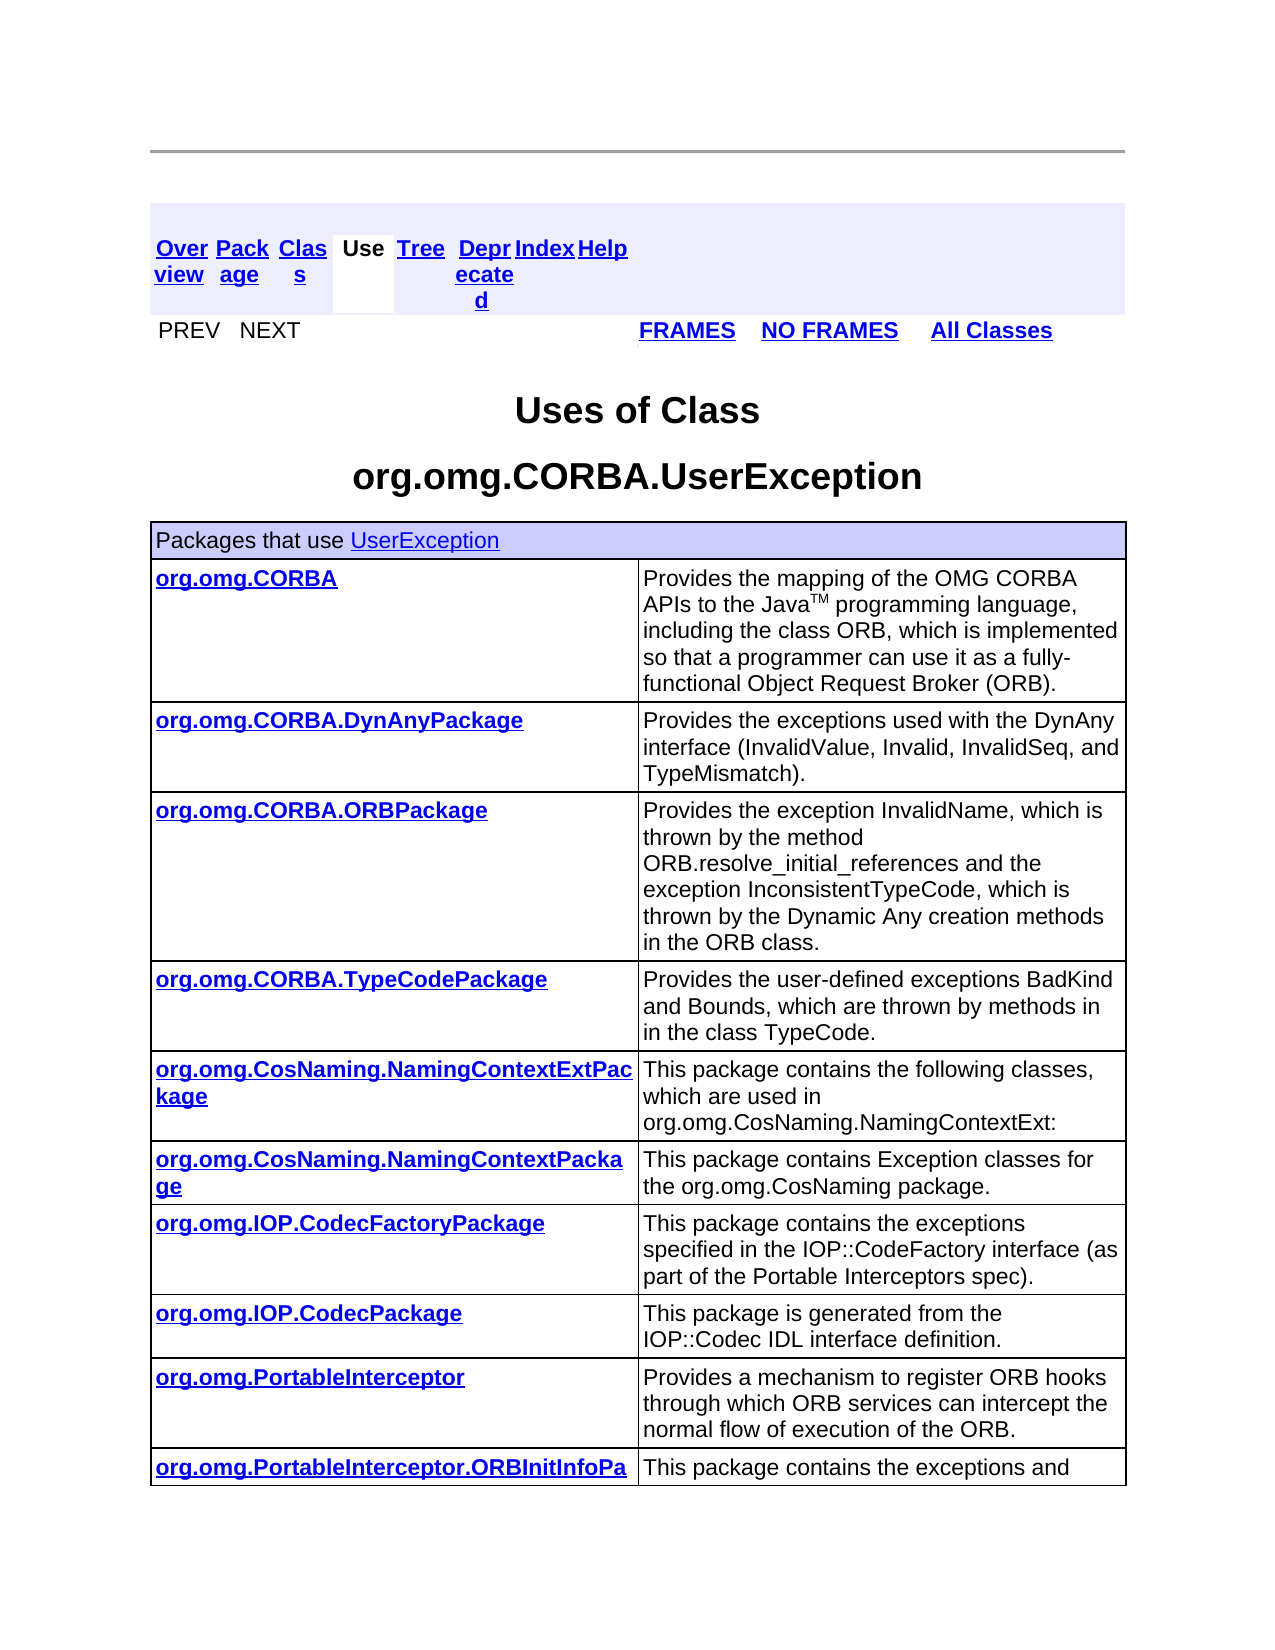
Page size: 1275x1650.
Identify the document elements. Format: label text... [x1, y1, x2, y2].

table_cell Provides the user-defined exceptions BadKind and Bounds, which are thrown by methods in in the class TypeCode. [639, 962, 1125, 1050]
table_cell org.omg.IOP.CodecPackage [152, 1295, 638, 1357]
table_cell org.omg.CORBA.TypeCodePackage [152, 962, 638, 1050]
table_cell FRAMES NO FRAMES All Classes [638, 315, 1125, 345]
table_cell org.omg.PortableInterceptor [152, 1359, 638, 1447]
table_cell Provides the exceptions used with the DynAny interface (InvalidValue, Invalid, InvalidSeq, and TypeMismatch). [639, 703, 1125, 791]
table_cell org.omg.CORBA [152, 560, 638, 701]
text org.omg.CORBA.UserException [150, 454, 1125, 497]
table_cell org.omg.IOP.CodecFactoryPackage [152, 1205, 638, 1294]
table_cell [152, 1449, 638, 1484]
table_cell Provides the mapping of the OMG CORBA APIs to the JavaTM programming language, including the class ORB, which is implemented so that a programmer can use it as a fully-functional Object Request Broker (ORB). [639, 560, 1125, 701]
table_cell Provides a mechanism to register ORB hooks through which ORB services can intercept the normal flow of execution of the ORB. [639, 1359, 1125, 1447]
table_cell This package contains Exception classes for the org.omg.CosNaming package. [639, 1142, 1125, 1204]
table_header Packages that use UserException [152, 523, 1125, 558]
table_cell This package contains the exceptions specified in the IOP::CodeFactory interface (as part of the Portable Interceptors spec). [639, 1205, 1125, 1294]
text Uses of Class [150, 388, 1125, 431]
table_cell org.omg.CosNaming.NamingContextPackage [152, 1142, 638, 1204]
table_cell This package contains the following classes, which are used in org.omg.CosNaming.NamingContextExt: [639, 1052, 1125, 1140]
table_cell Provides the exception InvalidName, which is thrown by the method ORB.resolve_initial_references and the exception InconsistentTypeCode, which is thrown by the Dynamic Any creation methods in the ORB class. [639, 793, 1125, 960]
table_cell org.omg.CORBA.ORBPackage [152, 793, 638, 960]
table_cell PREV NEXT [150, 315, 637, 345]
table_cell This package is generated from the IOP::Codec IDL interface definition. [639, 1295, 1125, 1357]
table_cell org.omg.CosNaming.NamingContextExtPackage [152, 1052, 638, 1140]
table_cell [639, 1449, 1125, 1484]
table_cell org.omg.CORBA.DynAnyPackage [152, 703, 638, 791]
table_header [150, 203, 1125, 315]
